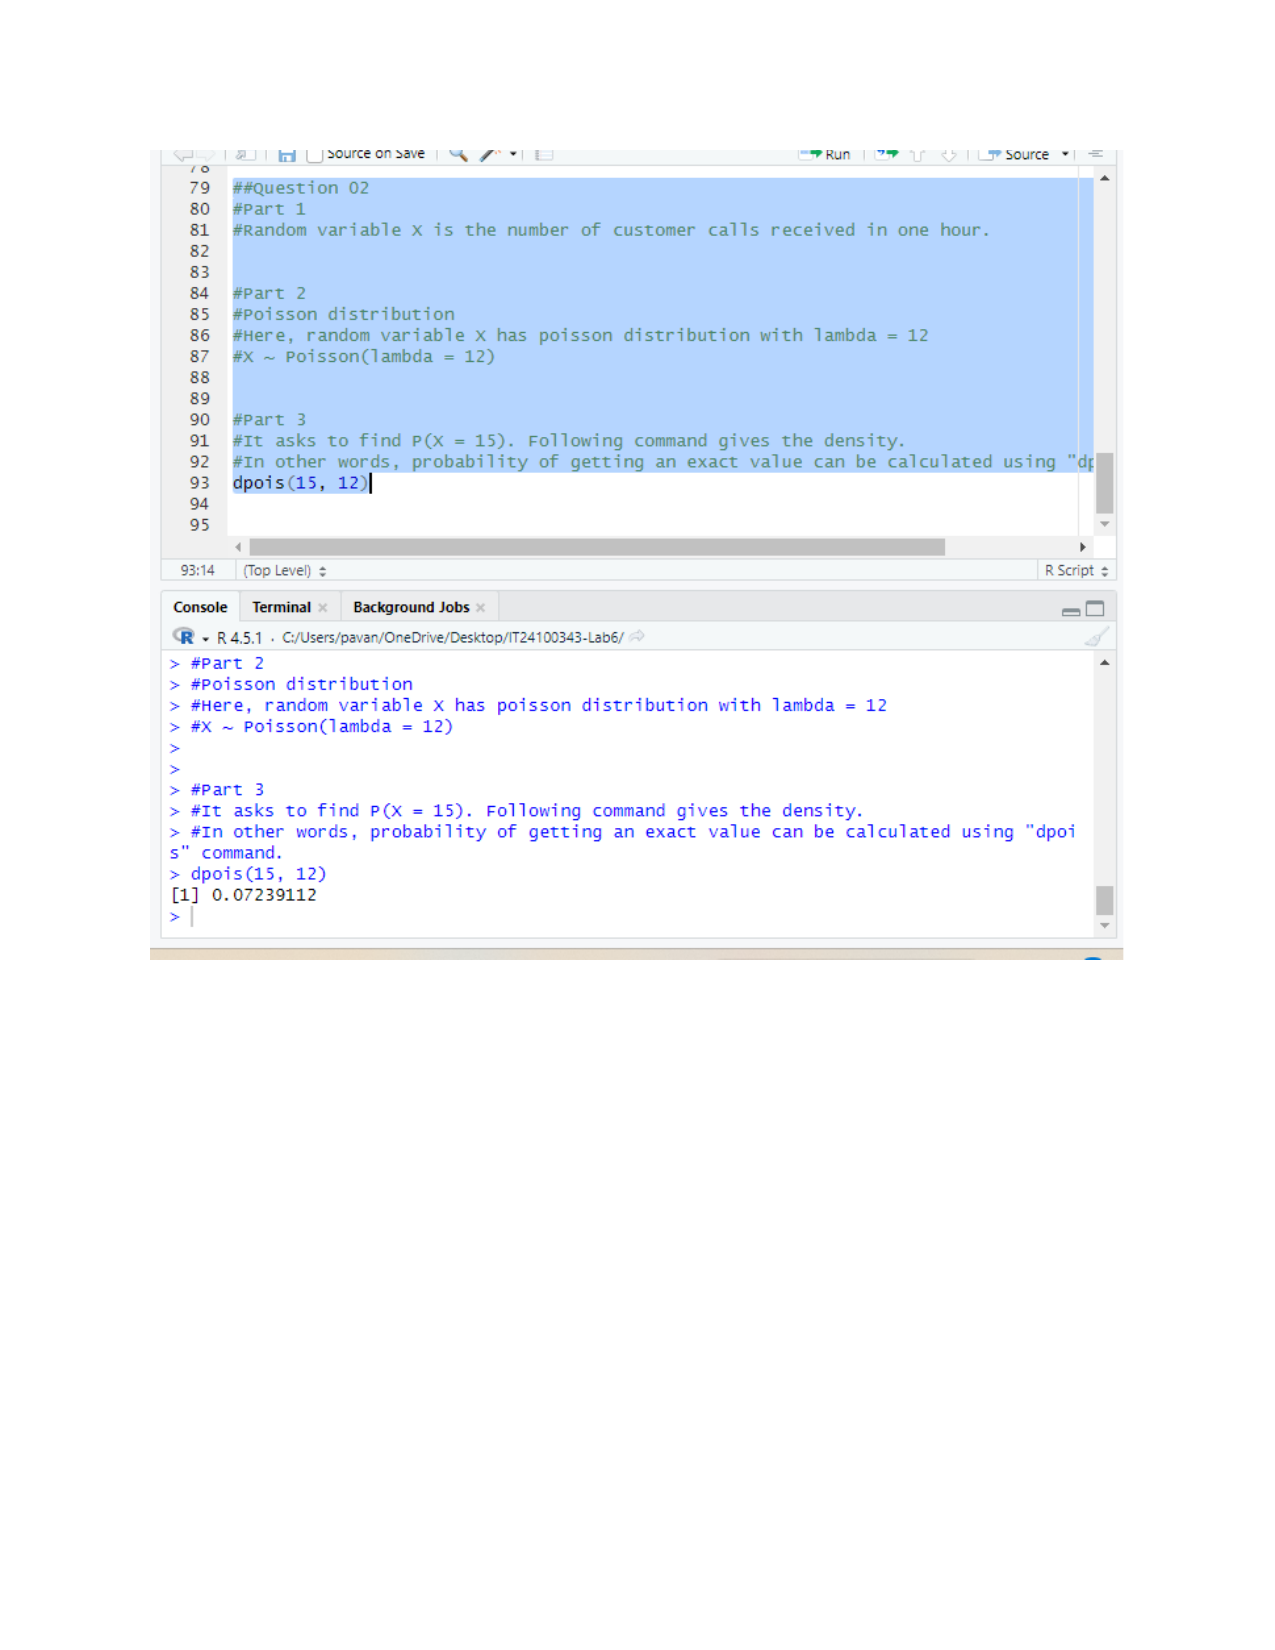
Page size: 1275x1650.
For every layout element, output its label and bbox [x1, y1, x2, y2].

picture [150, 150, 1124, 960]
